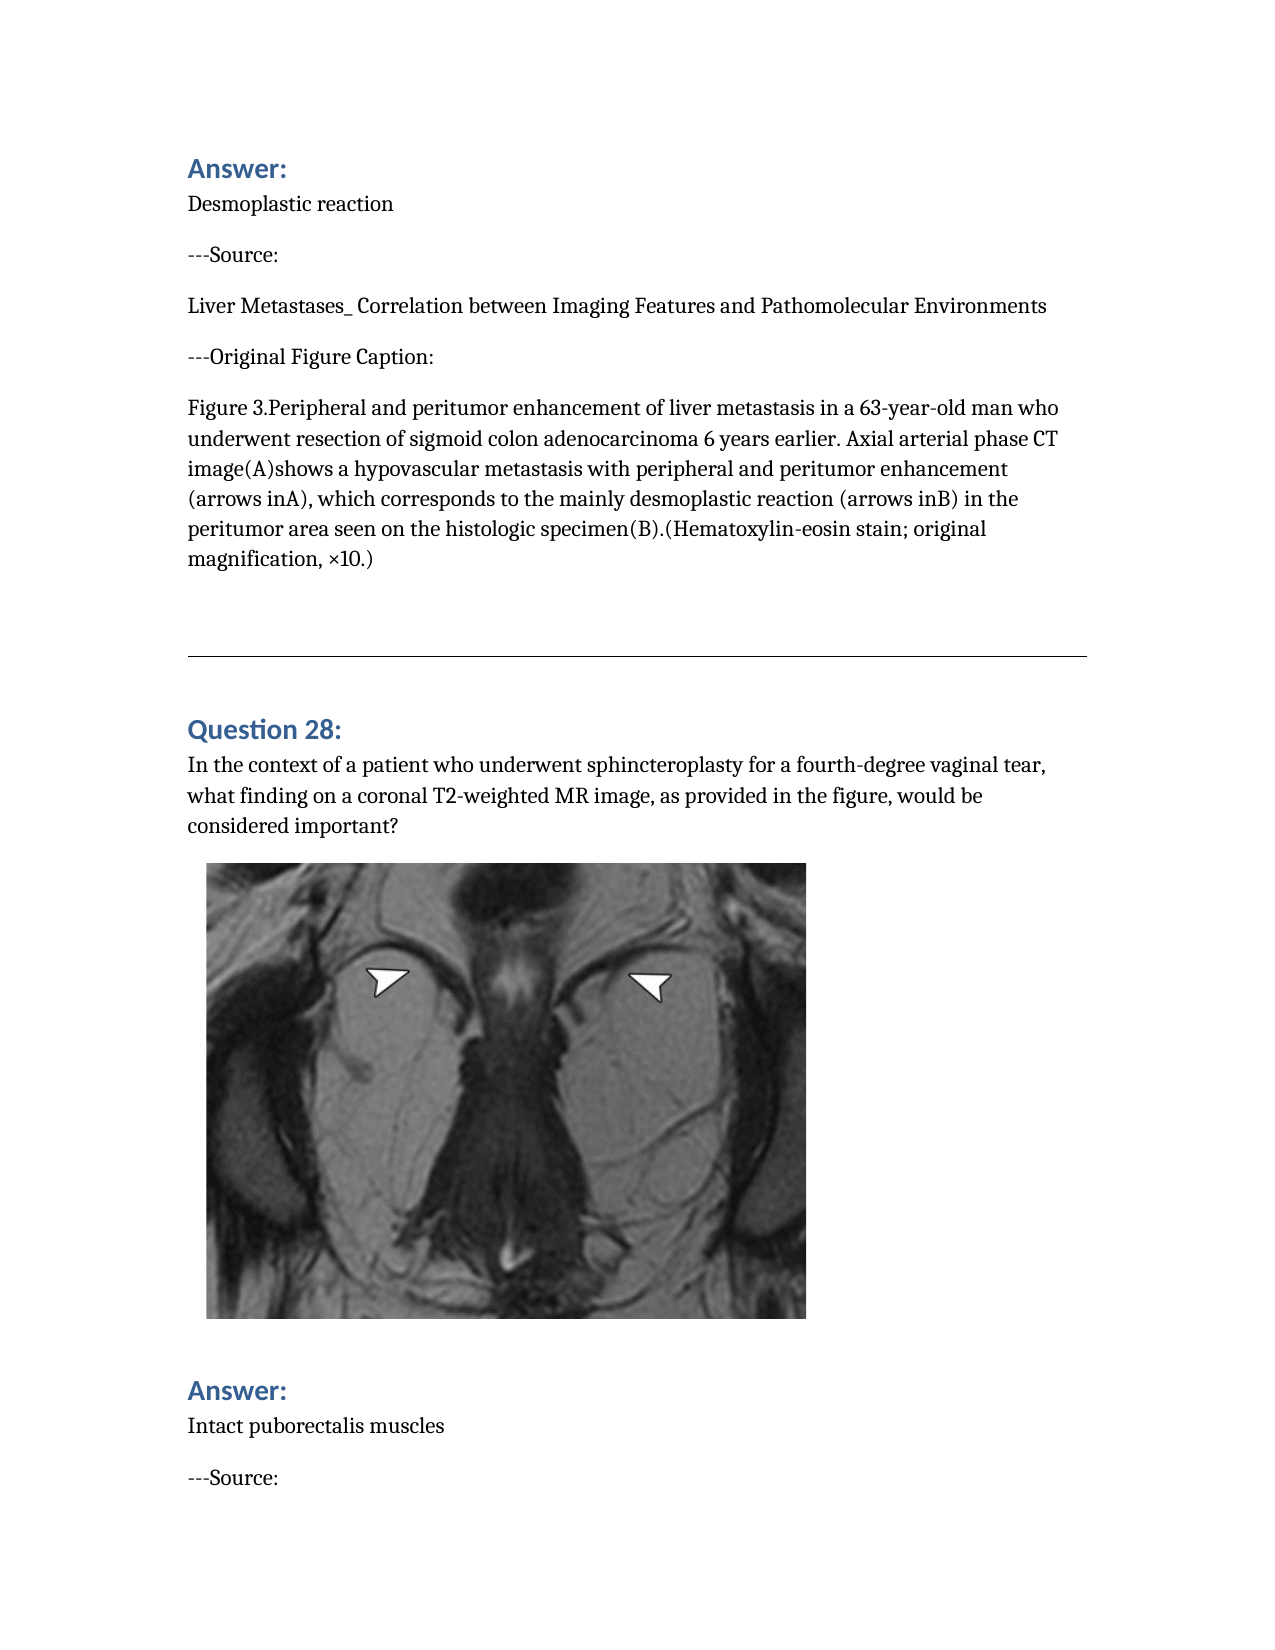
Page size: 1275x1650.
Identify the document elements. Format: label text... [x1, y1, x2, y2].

picture [206, 863, 807, 1319]
subtitle Answer: [187, 1372, 1087, 1408]
subtitle Question 28: [187, 711, 1087, 747]
text In the context of a patient who underwent sphincteroplasty for a fourth-degree vaginal tear, what finding on a coronal T2-weighted MR image, as provided in the figure, would be considered important? [187, 752, 1087, 839]
text ---Original Figure Caption: [187, 344, 1087, 370]
text ---Source: [187, 242, 1087, 268]
text Liver Metastases_ Correlation between Imaging Features and Pathomolecular Environments [187, 293, 1087, 319]
subtitle Answer: [187, 150, 1087, 186]
text Intact puborectalis muscles [187, 1413, 1087, 1439]
text Figure 3.Peripheral and peritumor enhancement of liver metastasis in a 63-year-old man who underwent resection of sigmoid colon adenocarcinoma 6 years earlier. Axial arterial phase CT image(A)shows a hypovascular metastasis with peripheral and peritumor enhancement (arrows inA), which corresponds to the mainly desmoplastic reaction (arrows inB) in the peritumor area seen on the histologic specimen(B).(Hematoxylin-eosin stain; original magnification, ×10.) [187, 395, 1087, 572]
text ---Source: [187, 1464, 1087, 1491]
text Desmoplastic reaction [187, 191, 1087, 217]
